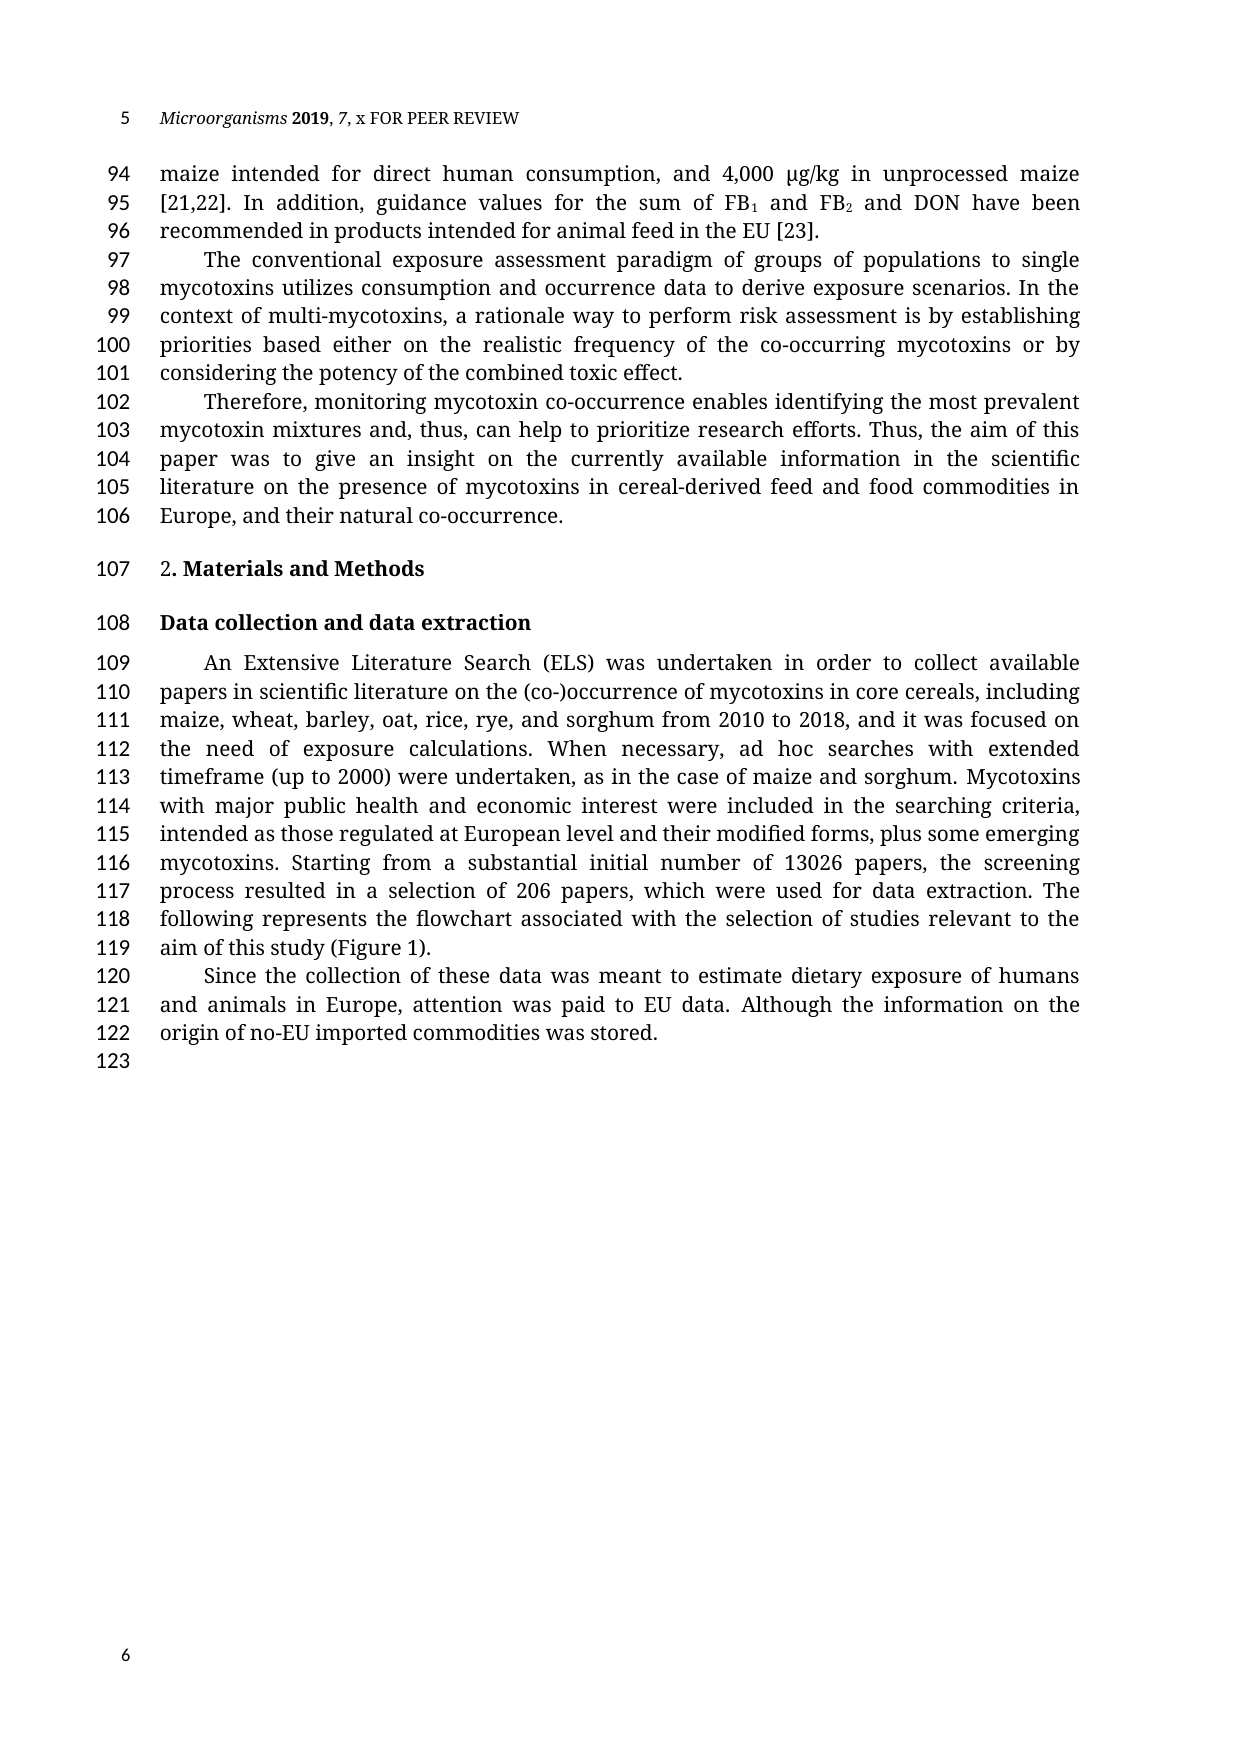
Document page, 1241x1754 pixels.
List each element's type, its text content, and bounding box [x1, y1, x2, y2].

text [159, 159, 1081, 245]
subtitle Data collection and data extraction [159, 608, 1081, 636]
subtitle 2. Materials and Methods [159, 554, 1081, 583]
text Therefore, monitoring mycotoxin co-occurrence enables identifying the most prevalent mycotoxin mixtures and, thus, can help to prioritize research efforts. Thus, the aim of this paper was to give an insight on the currently available information in the scientific literature on the presence of mycotoxins in cereal-derived feed and food commodities in Europe, and their natural co-occurrence. [159, 387, 1081, 529]
text The conventional exposure assessment paradigm of groups of populations to single mycotoxins utilizes consumption and occurrence data to derive exposure scenarios. In the context of multi-mycotoxins, a rationale way to perform risk assessment is by establishing priorities based either on the realistic frequency of the co-occurring mycotoxins or by considering the potency of the combined toxic effect. [159, 245, 1081, 387]
text Since the collection of these data was meant to estimate dietary exposure of humans and animals in Europe, attention was paid to EU data. Although the information on the origin of no-EU imported commodities was stored. [159, 961, 1081, 1047]
text An Extensive Literature Search (ELS) was undertaken in order to collect available papers in scientific literature on the (co-)occurrence of mycotoxins in core cereals, including maize, wheat, barley, oat, rice, rye, and sorghum from 2010 to 2018, and it was focused on the need of exposure calculations. When necessary, ad hoc searches with extended timeframe (up to 2000) were undertaken, as in the case of maize and sorghum. Mycotoxins with major public health and economic interest were included in the searching criteria, intended as those regulated at European level and their modified forms, plus some emerging mycotoxins. Starting from a substantial initial number of 13026 papers, the screening process resulted in a selection of 206 papers, which were used for data extraction. The following represents the flowchart associated with the selection of studies relevant to the aim of this study (Figure 1). [159, 648, 1081, 961]
